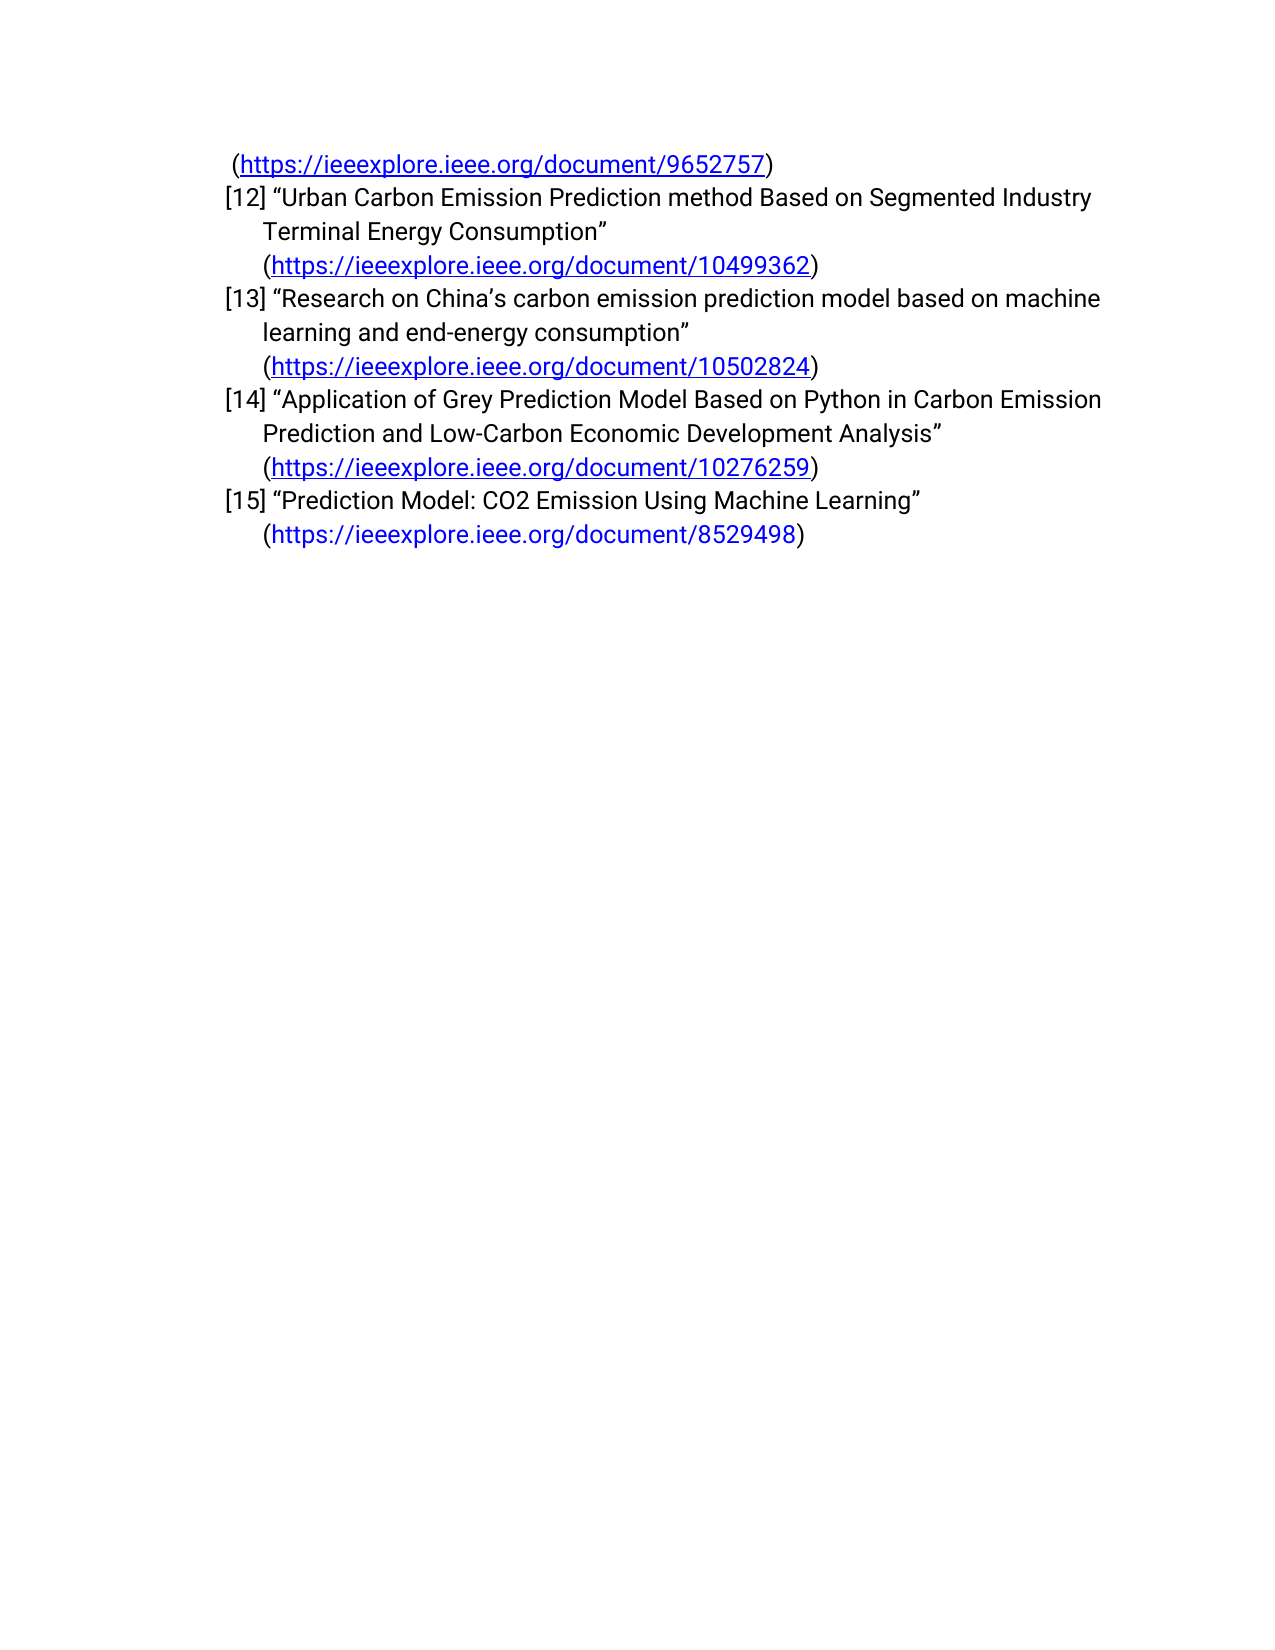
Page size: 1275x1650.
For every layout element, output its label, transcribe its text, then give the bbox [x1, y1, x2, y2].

list (https://ieeexplore.ieee.org/document/9652757) [225, 150, 1125, 179]
list [13] “Research on China’s carbon emission prediction model based on machine learning and end-energy consumption” (https://ieeexplore.ieee.org/document/10502824) [225, 284, 1125, 381]
list [14] “Application of Grey Prediction Model Based on Python in Carbon Emission Prediction and Low-Carbon Economic Development Analysis” (https://ieeexplore.ieee.org/document/10276259) [225, 386, 1125, 482]
list [15] “Prediction Model: CO2 Emission Using Machine Learning” (https://ieeexplore.ieee.org/document/8529498) [225, 486, 1125, 549]
list [12] “Urban Carbon Emission Prediction method Based on Segmented Industry Terminal Energy Consumption” (https://ieeexplore.ieee.org/document/10499362) [225, 184, 1125, 280]
